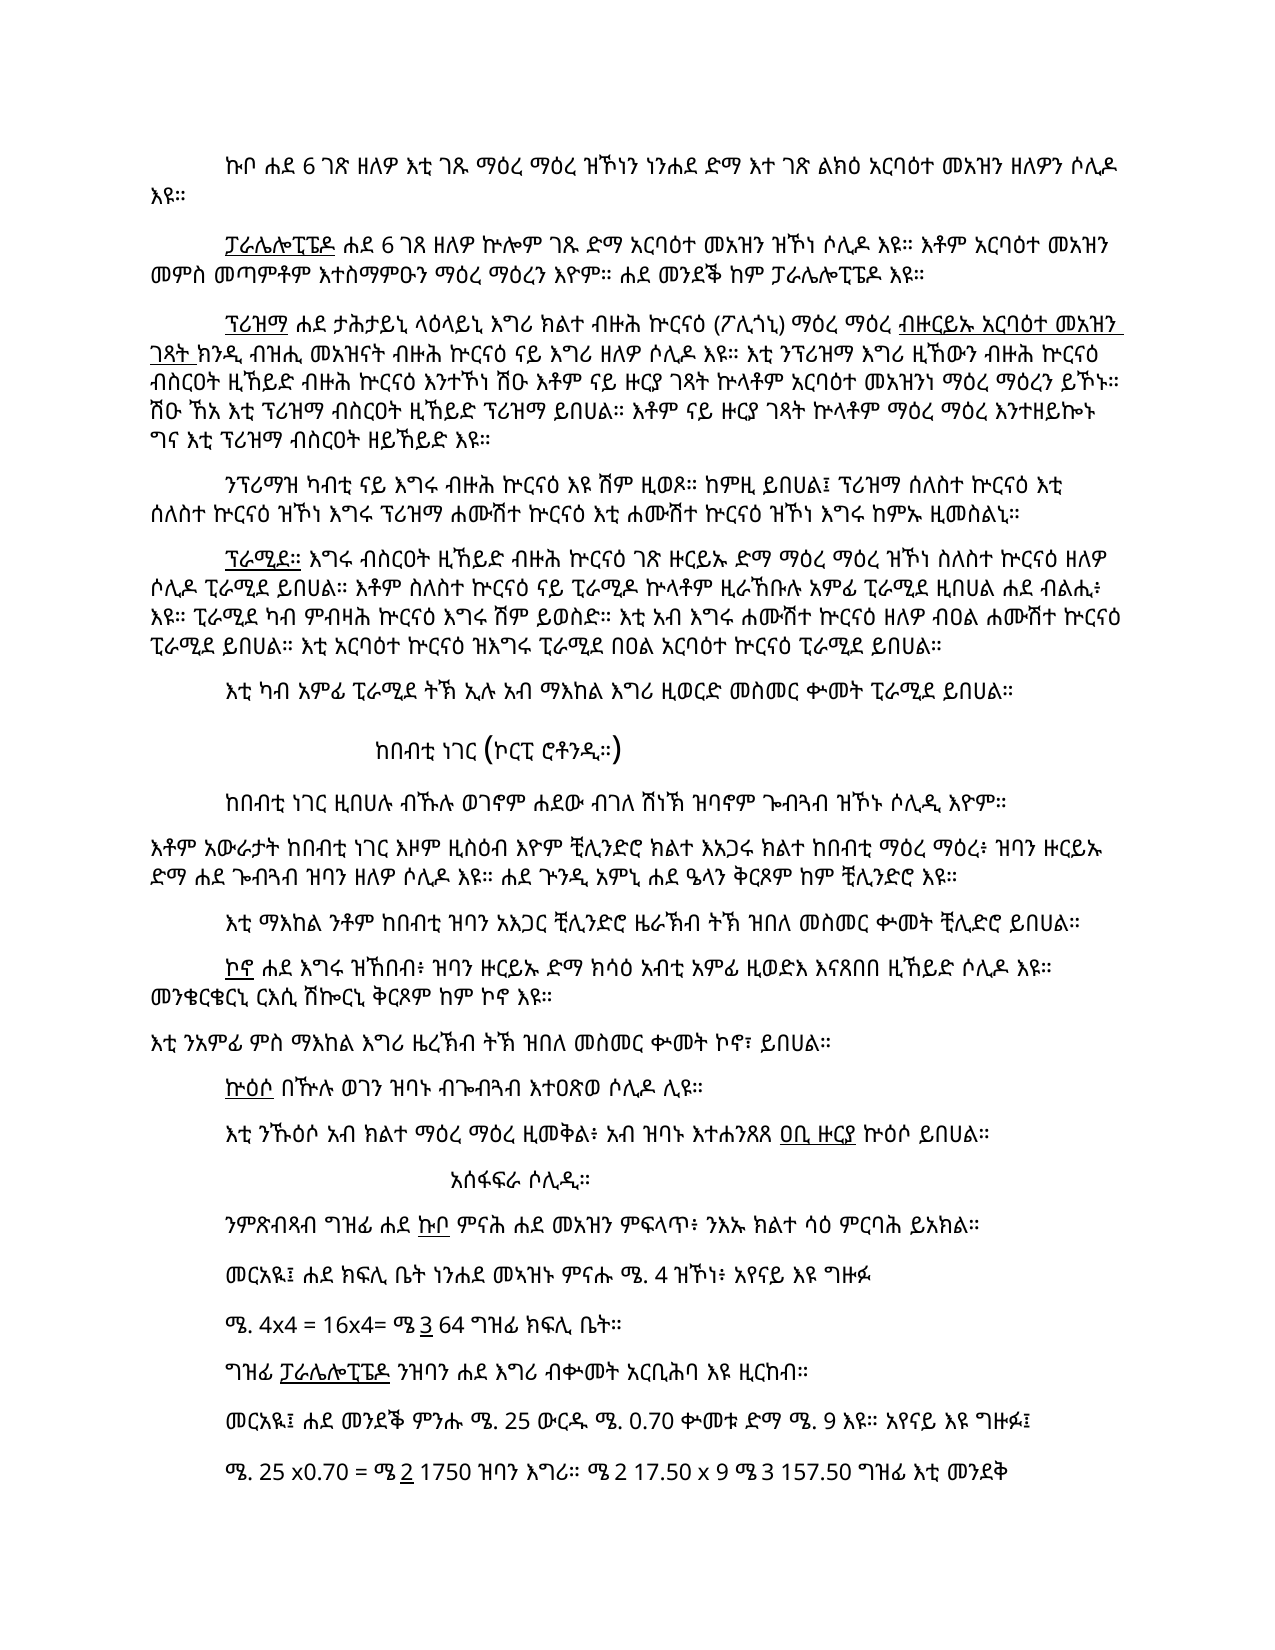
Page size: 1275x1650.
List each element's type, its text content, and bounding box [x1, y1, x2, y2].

text እቲ ንኹዕሶ አብ ክልተ ማዕረ ማዕረ ዚመቅል፥ አብ ዝባኑ እተሐንጸጸ ዐቢ ዙርያ ኵዕሶ ይበሀል። [150, 1121, 1125, 1148]
text ንፕሪማዝ ካብቲ ናይ እግሩ ብዙሕ ኵርናዕ እዩ ሽም ዚወጾ። ከምዚ ይበሀል፤ ፕሪዝማ ሰለስተ ኵርናዕ እቲ ሰለስተ ኵርናዕ ዝኾነ እግሩ ፕሪዝማ ሐሙሽተ ኵርናዕ እቲ ሐሙሽተ ኵርናዕ ዝኾነ እግሩ ከምኡ ዚመስልኒ። [150, 472, 1125, 528]
text ከበብቲ ነገር (ኮርፒ ሮቶንዲ።) [150, 724, 1125, 769]
text ኩቦ ሐደ 6 ገጽ ዘለዎ እቲ ገጹ ማዕረ ማዕረ ዝኾነን ነንሐደ ድማ እተ ገጽ ልክዕ አርባዕተ መአዝን ዘለዎን ሶሊዶ እዩ። [150, 150, 1125, 210]
text ፓራሌሎፒፔዶ ሐደ 6 ገጸ ዘለዎ ኵሎም ገጹ ድማ አርባዕተ መአዝን ዝኾነ ሶሊዶ እዩ። እቶም አርባዕተ መአዝን መምስ መጣምቶም እተስማምዑን ማዕረ ማዕረን እዮም። ሐደ መንደቕ ከም ፓራሌሎፒፔዶ እዩ። [150, 229, 1125, 289]
text ፕራሚደ። እግሩ ብስርዐት ዚኸይድ ብዙሕ ኵርናዕ ገጽ ዙርይኡ ድማ ማዕረ ማዕረ ዝኾነ ስለስተ ኵርናዕ ዘለዎ ሶሊዶ ፒራሚደ ይበሀል። እቶም ስለስተ ኵርናዕ ናይ ፒራሚዶ ኵላቶም ዚራኸቡሉ አምፊ ፒራሚደ ዚበሀል ሐደ ብልሒ፥ እዩ። ፒራሚደ ካብ ምብዛሕ ኵርናዕ እግሩ ሽም ይወስድ። እቲ አብ እግሩ ሐሙሽተ ኵርናዕ ዘለዎ ብዐል ሐሙሽተ ኵርናዕ ፒራሚደ ይበሀል። እቲ አርባዕተ ኵርናዕ ዝእግሩ ፒራሚደ በዐል አርባዕተ ኵርናዕ ፒራሚደ ይበሀል። [150, 547, 1125, 659]
text ኮኖ ሐደ እግሩ ዝኸበብ፥ ዝባን ዙርይኡ ድማ ክሳዕ አብቲ አምፊ ዚወድእ እናጸበበ ዚኸይድ ሶሊዶ እዩ። መንቄርቄርኒ ርእሲ ሽኰርኒ ቅርጾም ከም ኮኖ እዩ። [150, 956, 1125, 1011]
text አሰፋፍራ ሶሊዲ። [150, 1167, 1125, 1193]
text ሜ. 25 x0.70 = ሜ2 1750 ዝባን እግሪ። ሜ2 17.50 x 9 ሜ3 157.50 ግዝፊ እቲ መንደቅ [150, 1456, 1125, 1487]
text እቲ ካብ አምፊ ፒራሚደ ትኽ ኢሉ አብ ማእከል እግሪ ዚወርድ መስመር ቍመት ፒራሚደ ይበሀል። [150, 678, 1125, 705]
text ፕሪዝማ ሐደ ታሕታይኒ ላዕላይኒ እግሪ ክልተ ብዙሕ ኵርናዕ (ፖሊጎኒ) ማዕረ ማዕረ ብዙርይኡ አርባዕተ መአዝን ገጻት ክንዲ ብዝሒ መአዝናት ብዙሕ ኵርናዕ ናይ እግሪ ዘለዎ ሶሊዶ እዩ። እቲ ንፕሪዝማ እግሪ ዚኸውን ብዙሕ ኵርናዕ ብስርዐት ዚኸይድ ብዙሕ ኵርናዕ እንተኾነ ሽዑ እቶም ናይ ዙርያ ገጻት ኵላቶም አርባዕተ መአዝንነ ማዕረ ማዕረን ይኾኑ። ሽዑ ኸአ እቲ ፕሪዝማ ብስርዐት ዚኸይድ ፕሪዝማ ይበሀል። እቶም ናይ ዙርያ ገጻት ኵላቶም ማዕረ ማዕረ እንተዘይኰኑ ግና እቲ ፕሪዝማ ብስርዐት ዘይኸይድ እዩ። [150, 307, 1125, 454]
text ከበብቲ ነገር ዚበሀሉ ብኹሉ ወገኖም ሐደው ብገለ ሽነኽ ዝባኖም ጐብጓብ ዝኾኑ ሶሊዲ እዮም። [150, 790, 1125, 816]
text ግዝፊ ፓራሌሎፒፔዶ ንዝባን ሐደ እግሪ ብቍመት አርቢሕባ እዩ ዚርከብ። [150, 1359, 1125, 1386]
text ሜ. 4x4 = 16x4= ሜ3 64 ግዝፊ ክፍሊ ቤት። [150, 1309, 1125, 1340]
text እቲ ንአምፊ ምስ ማእከል እግሪ ዜረኽብ ትኽ ዝበለ መስመር ቍመት ኮኖ፣ ይበሀል። [150, 1030, 1125, 1056]
text ንምጽብጻብ ግዝፊ ሐደ ኩቦ ምናሕ ሐደ መአዝን ምፍላጥ፥ ንእኡ ክልተ ሳዕ ምርባሕ ይአክል። [150, 1213, 1125, 1239]
text እቲ ማእከል ንቶም ከበብቲ ዝባን አእጋር ቺሊንድሮ ዜራኽብ ትኽ ዝበለ መስመር ቍመት ቺሊድሮ ይበሀል። [150, 910, 1125, 936]
text ኵዕሶ በዅሉ ወገን ዝባኑ ብጐብጓብ እተዐጽወ ሶሊዶ ሊዩ። [150, 1075, 1125, 1102]
text መርአዪ፤ ሐደ ክፍሊ ቤት ነንሐደ መኣዝኑ ምናሑ ሜ. 4 ዝኾነ፥ አየናይ እዩ ግዙፉ [150, 1258, 1125, 1290]
text መርአዪ፤ ሐደ መንደቕ ምንሑ ሜ. 25 ውርዱ ሜ. 0.70 ቍመቱ ድማ ሜ. 9 እዩ። አየናይ እዩ ግዙፉ፤ [150, 1405, 1125, 1436]
text እቶም አውራታት ከበብቲ ነገር እዞም ዚስዕብ እዮም ቺሊንድሮ ክልተ እአጋሩ ክልተ ከበብቲ ማዕረ ማዕረ፥ ዝባን ዙርይኡ ድማ ሐደ ጐብጓብ ዝባን ዘለዎ ሶሊዶ እዩ። ሐደ ጕንዲ አምኒ ሐደ ዔላን ቅርጾም ከም ቺሊንድሮ እዩ። [150, 836, 1125, 891]
